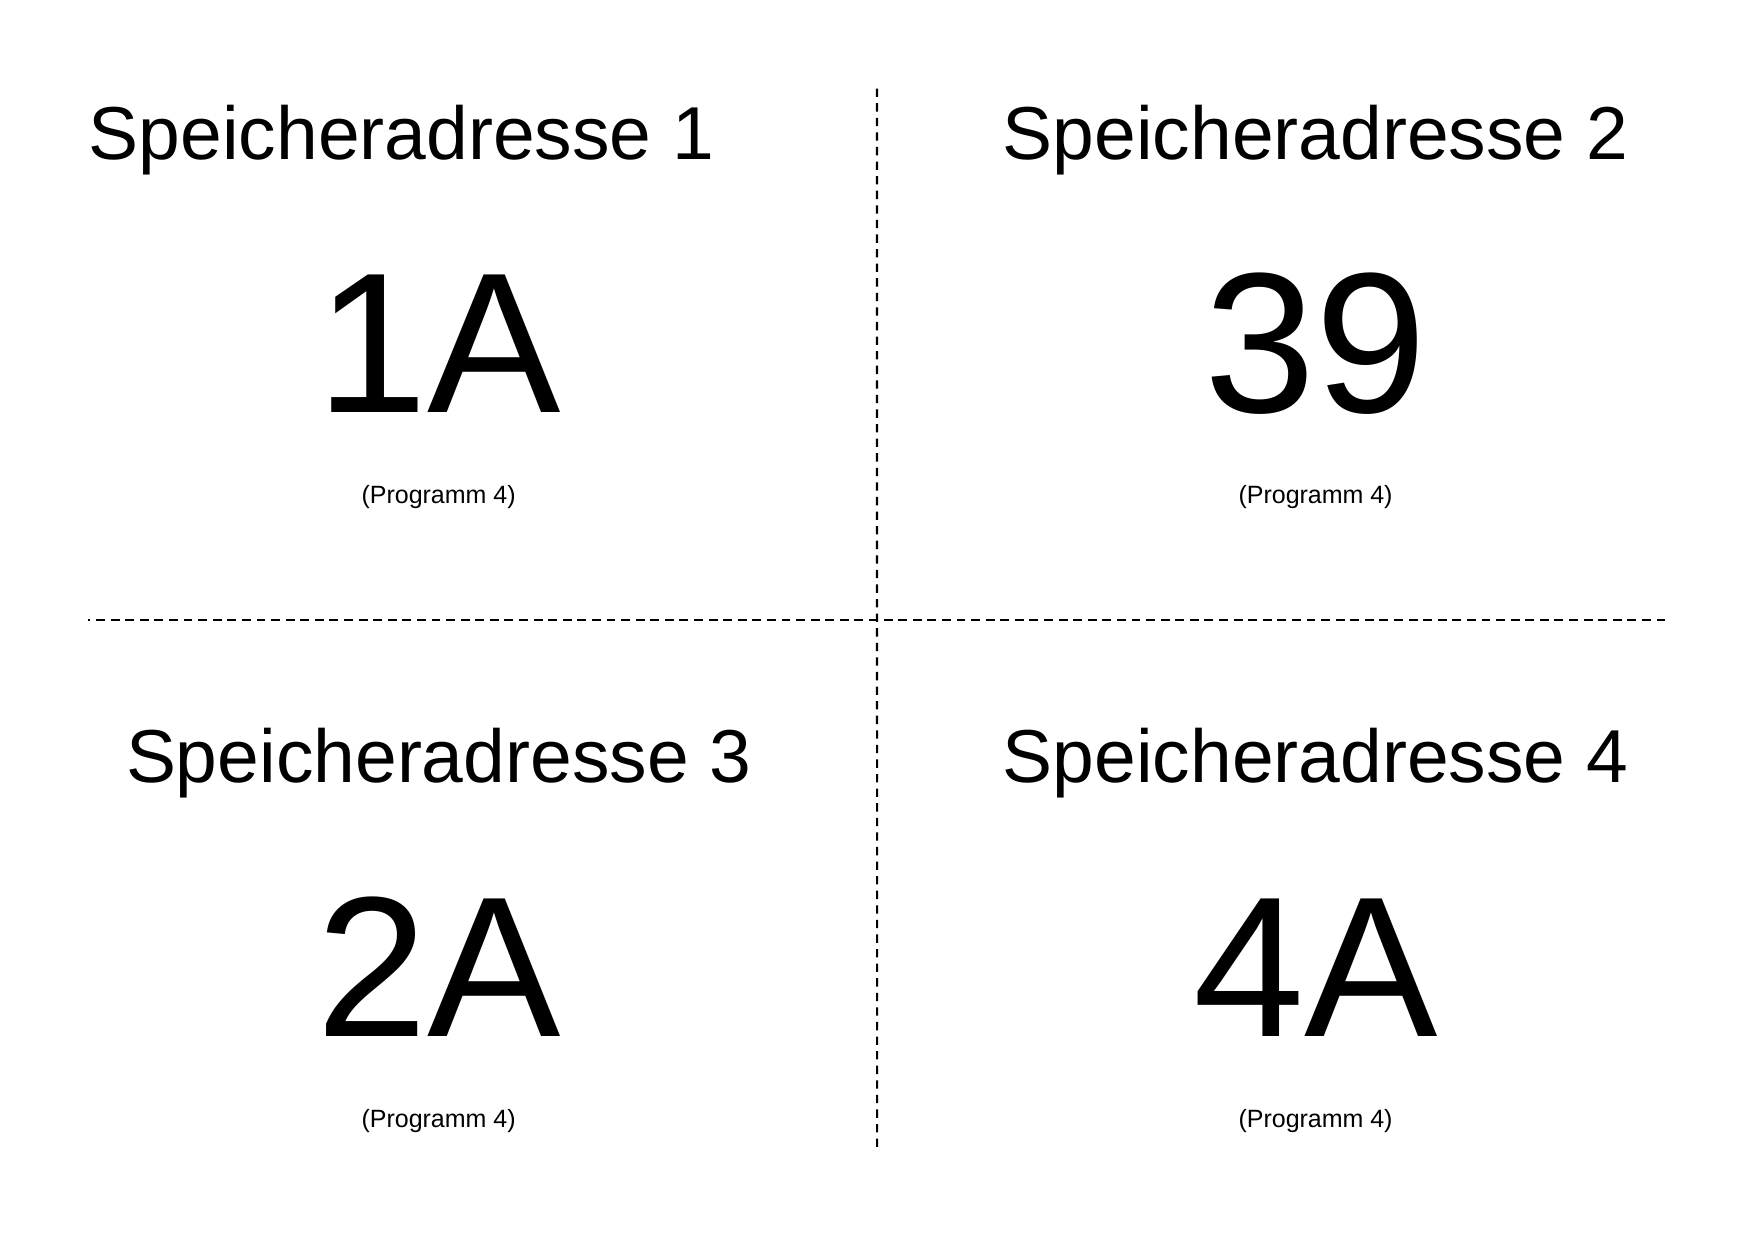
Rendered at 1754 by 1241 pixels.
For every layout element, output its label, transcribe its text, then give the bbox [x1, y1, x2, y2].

text 2A [89, 849, 788, 1079]
text (Programm 4)Speicheradresse 5 [966, 1104, 1665, 1132]
text (Programm 4) [89, 1104, 788, 1132]
text (Programm 4) [966, 480, 1665, 509]
text 1A [89, 225, 788, 455]
text (Programm 4) [89, 480, 788, 509]
text Speicheradresse 2 [966, 89, 1665, 175]
text 4A [966, 849, 1665, 1079]
text 39 [966, 225, 1665, 455]
text Speicheradresse 4 [966, 712, 1665, 799]
text Speicheradresse 3 [89, 712, 788, 799]
